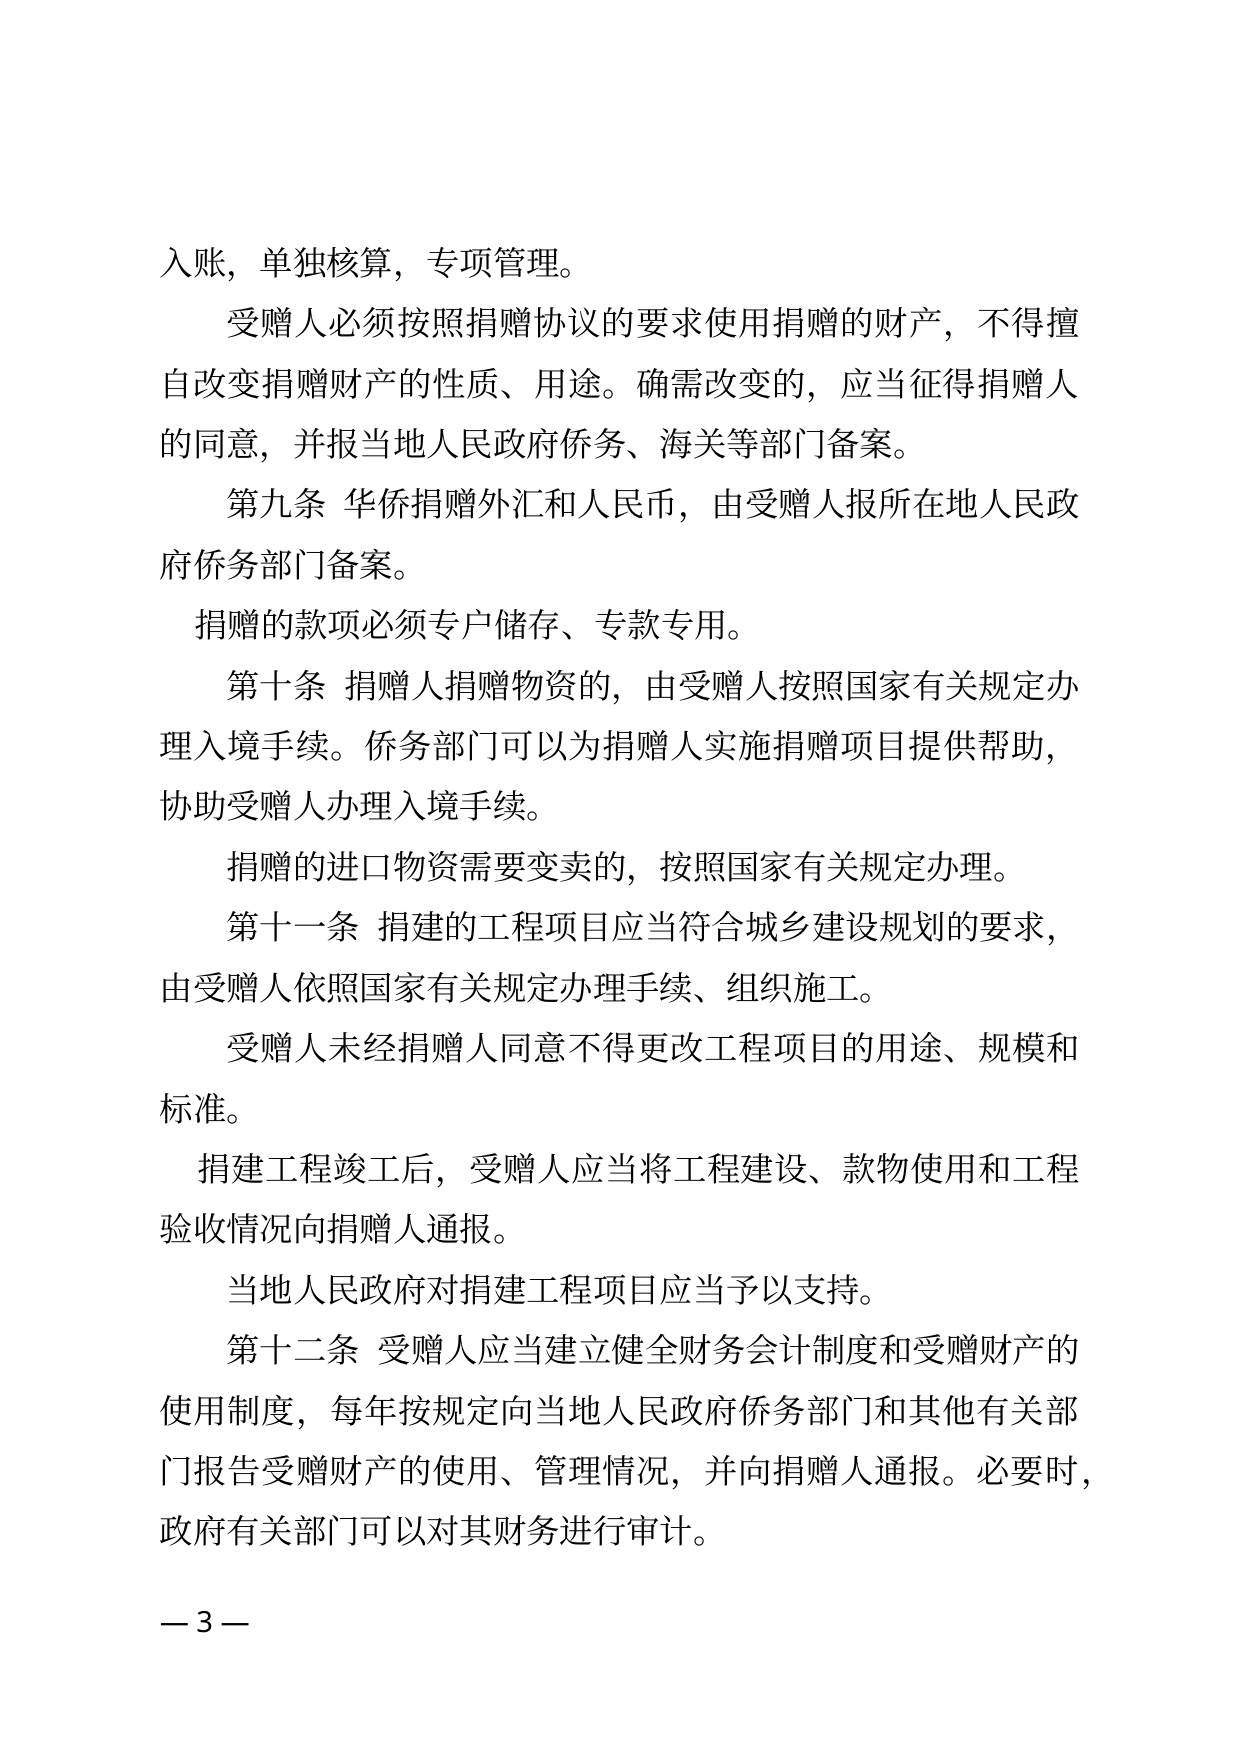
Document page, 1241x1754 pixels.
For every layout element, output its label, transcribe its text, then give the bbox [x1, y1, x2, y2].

text 第十一条 捐建的工程项目应当符合城乡建设规划的要求，由受赠人依照国家有关规定办理手续、组织施工。 [159, 889, 1081, 1010]
text 捐赠的进口物资需要变卖的，按照国家有关规定办理。 [159, 828, 1081, 889]
text 第十二条 受赠人应当建立健全财务会计制度和受赠财产的使用制度，每年按规定向当地人民政府侨务部门和其他有关部门报告受赠财产的使用、管理情况，并向捐赠人通报。必要时，政府有关部门可以对其财务进行审计。 [159, 1312, 1081, 1553]
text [159, 224, 1081, 285]
text 第十条 捐赠人捐赠物资的，由受赠人按照国家有关规定办理入境手续。侨务部门可以为捐赠人实施捐赠项目提供帮助，协助受赠人办理入境手续。 [159, 647, 1081, 828]
text 当地人民政府对捐建工程项目应当予以支持。 [159, 1251, 1081, 1312]
text 受赠人未经捐赠人同意不得更改工程项目的用途、规模和标准。 [159, 1010, 1081, 1131]
text 捐赠的款项必须专户储存、专款专用。 [159, 587, 1081, 647]
list 华侨捐赠外汇和人民币，由受赠人报所在地人民政府侨务部门备案。 [159, 466, 1081, 587]
text 捐建工程竣工后，受赠人应当将工程建设、款物使用和工程验收情况向捐赠人通报。 [159, 1131, 1081, 1251]
text 受赠人必须按照捐赠协议的要求使用捐赠的财产，不得擅自改变捐赠财产的性质、用途。确需改变的，应当征得捐赠人的同意，并报当地人民政府侨务、海关等部门备案。 [159, 285, 1081, 466]
